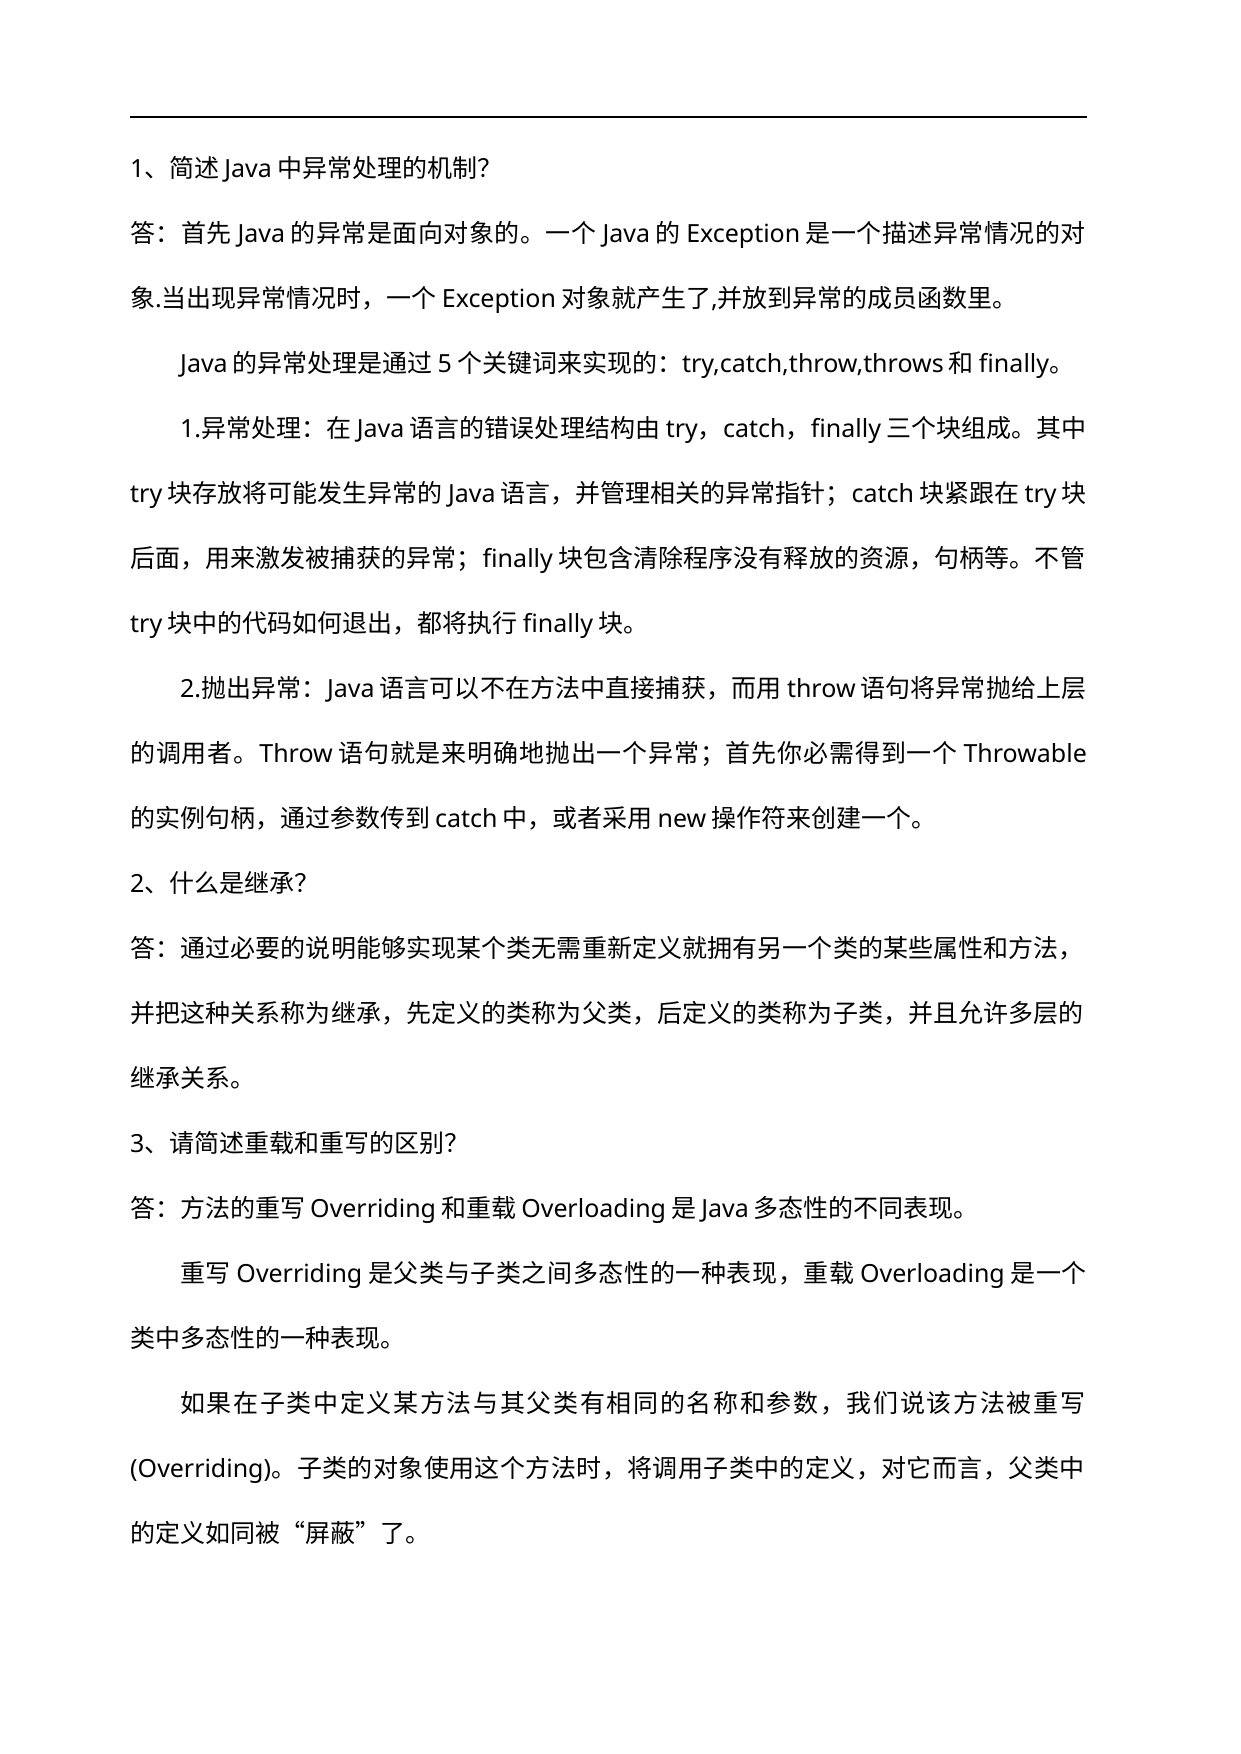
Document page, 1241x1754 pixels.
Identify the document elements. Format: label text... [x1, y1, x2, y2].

text 1.异常处理：在Java语言的错误处理结构由try，catch，finally三个块组成。其中try块存放将可能发生异常的Java语言，并管理相关的异常指针；catch块紧跟在try块后面，用来激发被捕获的异常；finally块包含清除程序没有释放的资源，句柄等。不管try块中的代码如何退出，都将执行 finally块。 [130, 394, 1087, 654]
text Java的异常处理是通过5个关键词来实现的：try,catch,throw,throws和finally。 [130, 329, 1087, 394]
text 答：首先Java的异常是面向对象的。一个Java的Exception是一个描述异常情况的对象.当出现异常情况时，一个Exception对象就产生了,并放到异常的成员函数里。 [130, 199, 1087, 329]
text 2、什么是继承？ [130, 849, 1087, 914]
text 重写Overriding是父类与子类之间多态性的一种表现，重载Overloading是一个类中多态性的一种表现。 [130, 1239, 1087, 1369]
text 如果在子类中定义某方法与其父类有相同的名称和参数，我们说该方法被重写 (Overriding)。子类的对象使用这个方法时，将调用子类中的定义，对它而言，父类中的定义如同被“屏蔽”了。 [130, 1369, 1087, 1564]
text 答：方法的重写Overriding和重载Overloading是Java多态性的不同表现。 [130, 1174, 1087, 1239]
text 2.抛出异常：Java语言可以不在方法中直接捕获，而用throw语句将异常抛给上层的调用者。Throw语句就是来明确地抛出一个异常；首先你必需得到一个Throwable的实例句柄，通过参数传到catch中，或者采用new操作符来创建一个。 [130, 654, 1087, 849]
text 1、简述Java中异常处理的机制？ [130, 134, 1087, 199]
text 答：通过必要的说明能够实现某个类无需重新定义就拥有另一个类的某些属性和方法，并把这种关系称为继承，先定义的类称为父类，后定义的类称为子类，并且允许多层的继承关系。 [130, 914, 1087, 1109]
text 3、请简述重载和重写的区别？ [130, 1109, 1087, 1174]
